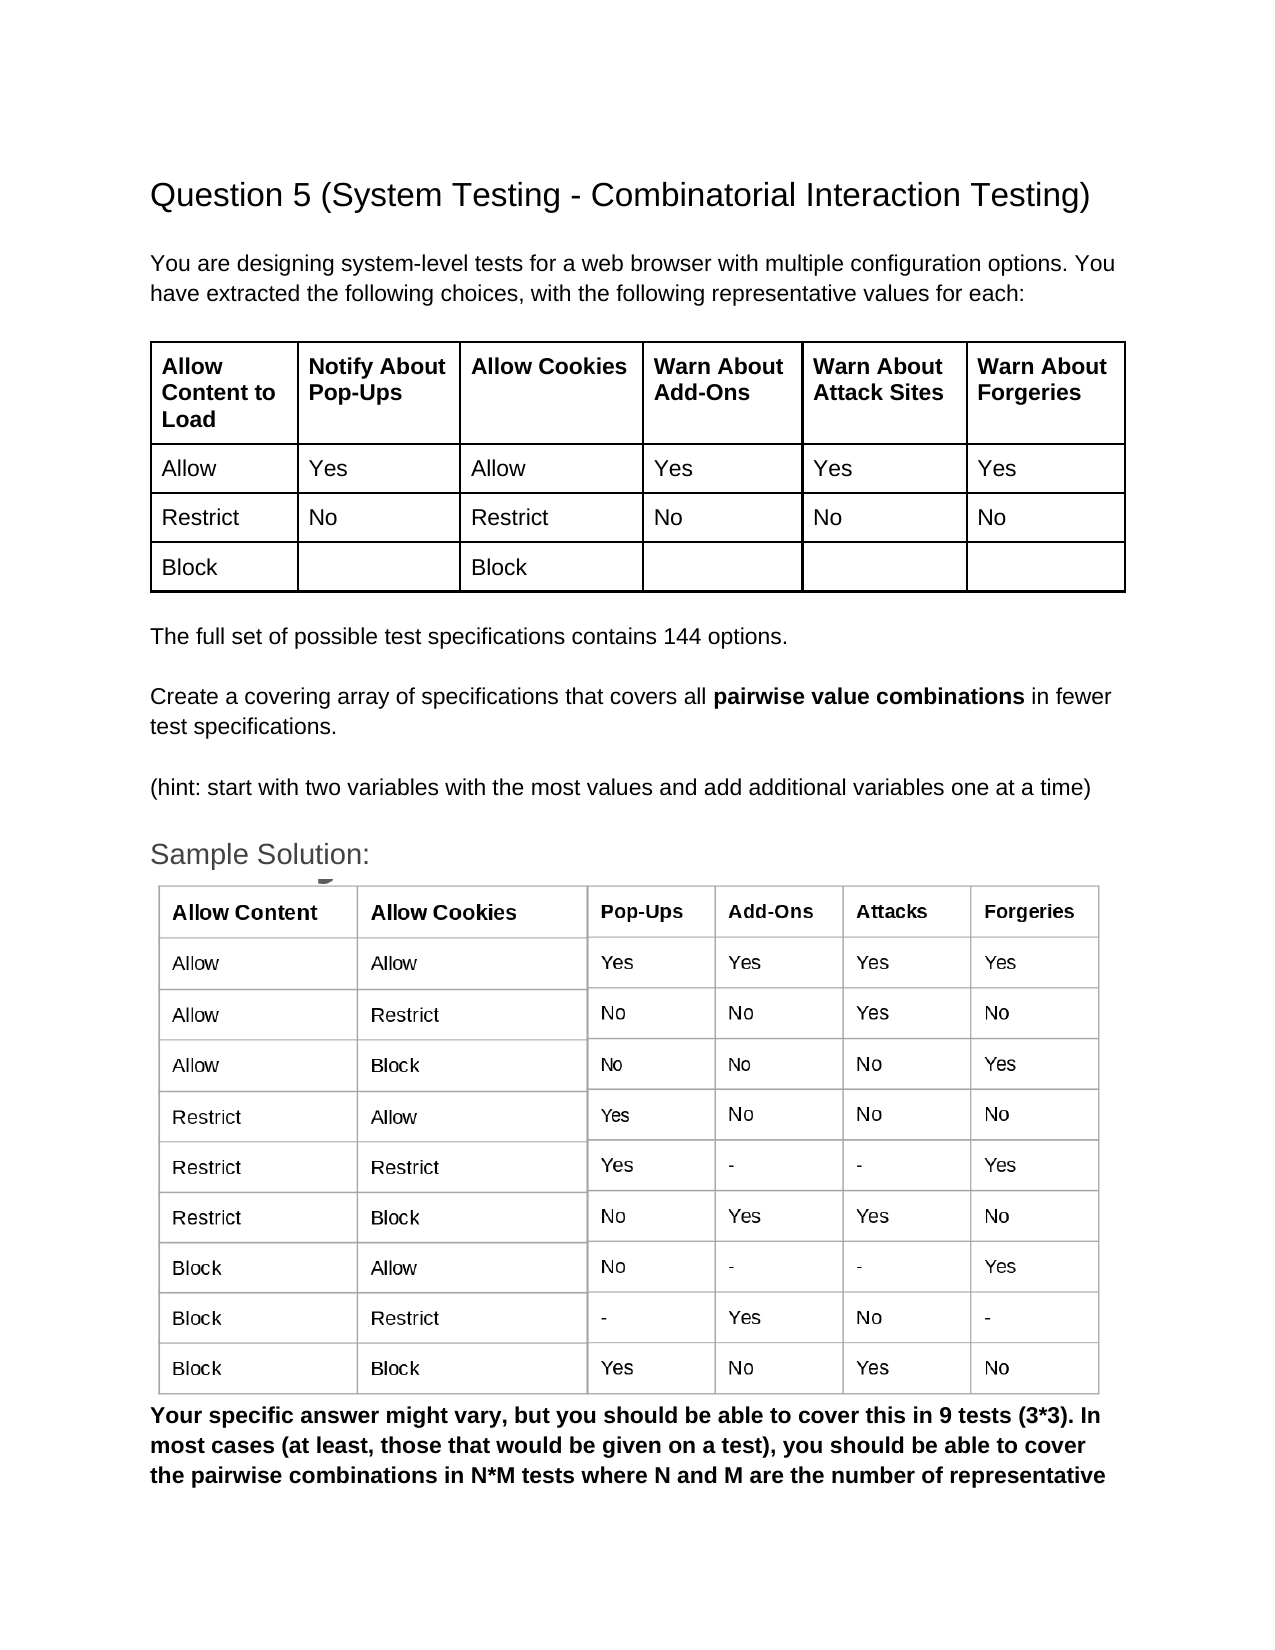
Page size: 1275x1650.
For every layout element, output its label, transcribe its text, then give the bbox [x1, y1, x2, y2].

subtitle Sample Solution: [150, 837, 1125, 871]
table_cell [968, 543, 1124, 590]
text The full set of possible test specifications contains 144 options. [150, 623, 1125, 649]
table_header Warn About Attack Sites [804, 343, 966, 442]
table_header Warn About Forgeries [968, 343, 1124, 442]
table_header Allow Cookies [461, 343, 642, 442]
table_cell Block [152, 543, 297, 590]
table_cell Yes [644, 445, 801, 492]
table_header Allow Content to Load [152, 343, 297, 442]
text (hint: start with two variables with the most values and add additional variables one at a time) [150, 774, 1125, 800]
table_cell Restrict [152, 494, 297, 541]
table_cell [644, 543, 801, 590]
table_cell No [968, 494, 1124, 541]
picture [150, 879, 1103, 1398]
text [150, 1402, 1125, 1489]
table_cell [804, 543, 966, 590]
table_cell Yes [968, 445, 1124, 492]
table_cell Yes [804, 445, 966, 492]
table_cell Allow [461, 445, 642, 492]
subtitle Question 5 (System Testing - Combinatorial Interaction Testing) [150, 175, 1125, 213]
text Create a covering array of specifications that covers all pairwise value combinations in fewer test specifications. [150, 683, 1125, 739]
table_cell No [299, 494, 459, 541]
table_cell Block [461, 543, 642, 590]
table_cell Restrict [461, 494, 642, 541]
table_cell Allow [152, 445, 297, 492]
table_cell [299, 543, 459, 590]
table_header Notify About Pop-Ups [299, 343, 459, 442]
table_header Warn About Add-Ons [644, 343, 801, 442]
table_cell No [804, 494, 966, 541]
text You are designing system-level tests for a web browser with multiple configuration options. You have extracted the following choices, with the following representative values for each: [150, 250, 1125, 306]
table_cell Yes [299, 445, 459, 492]
table_cell No [644, 494, 801, 541]
